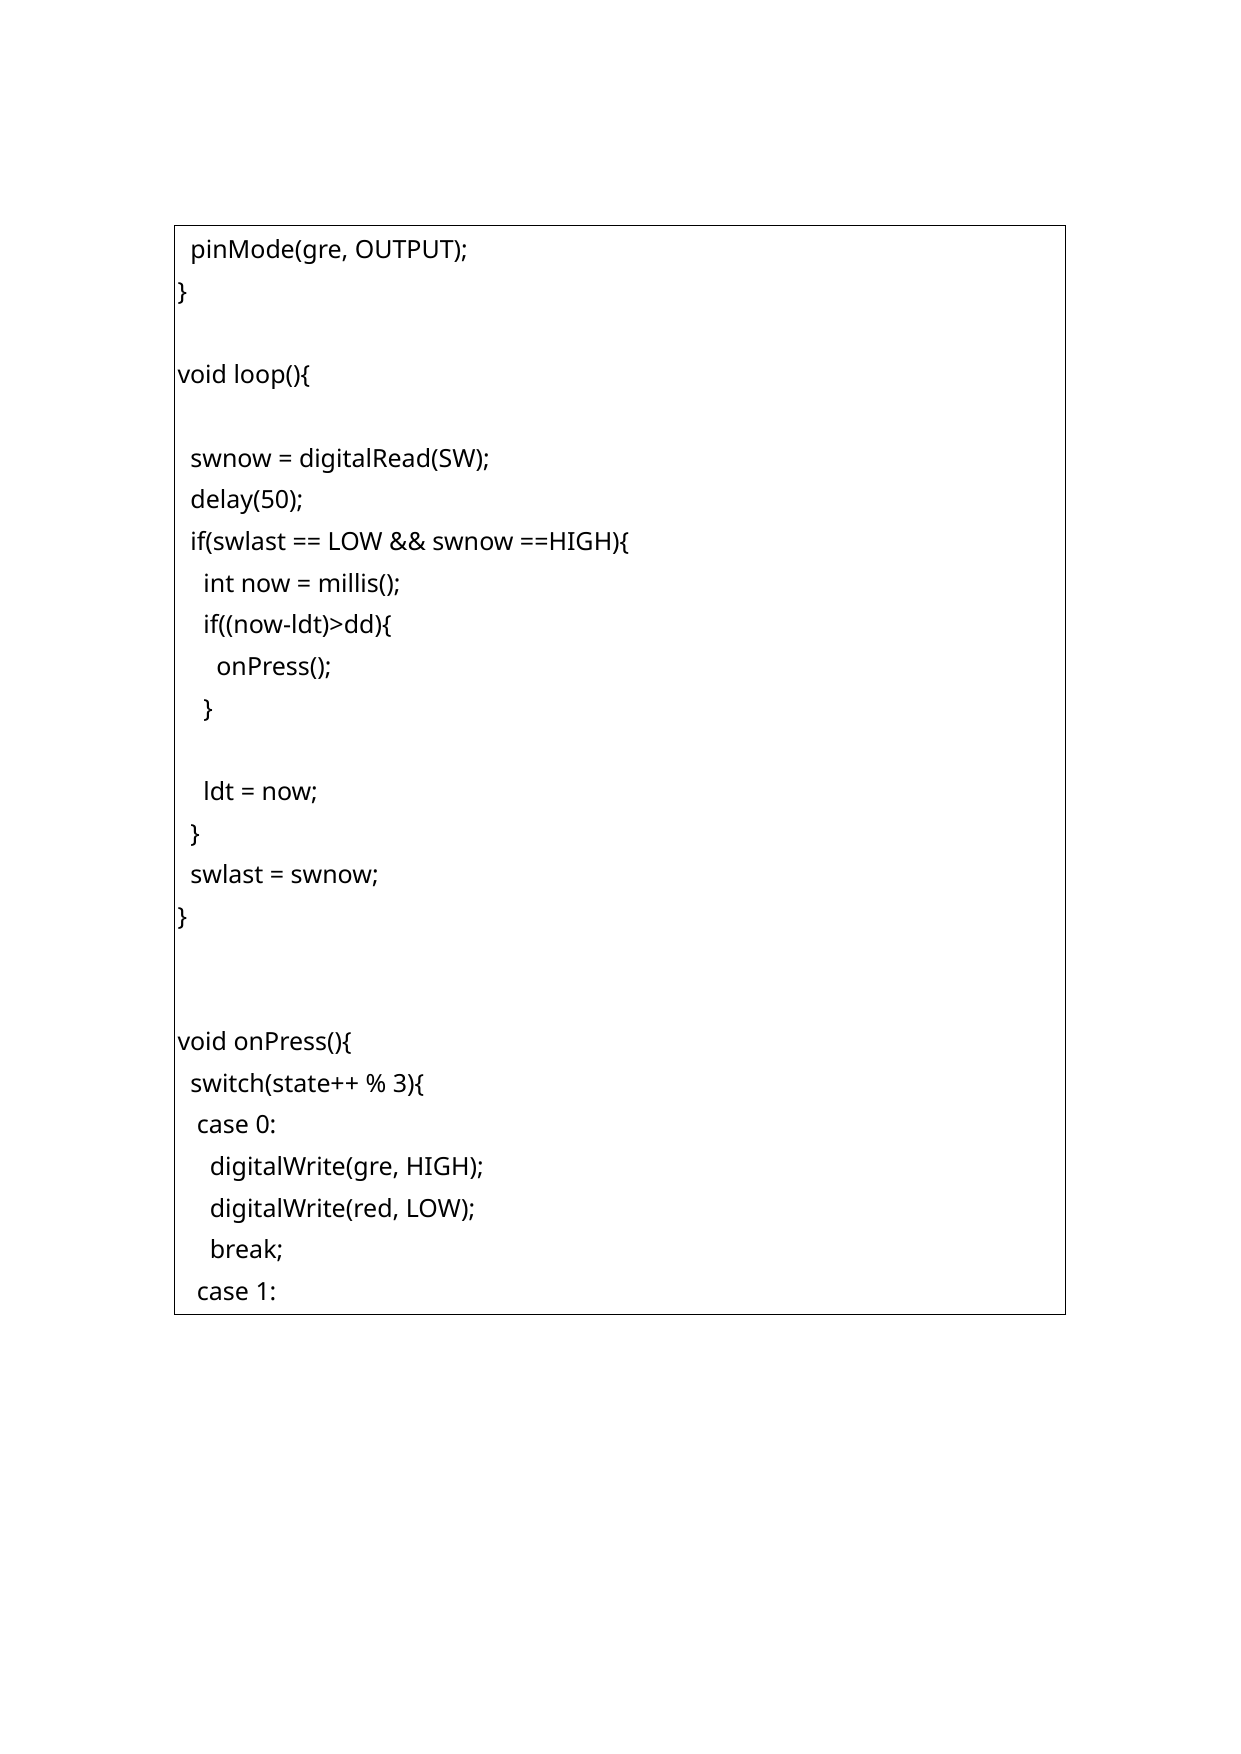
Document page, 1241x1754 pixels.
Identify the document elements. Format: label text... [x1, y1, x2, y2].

subtitle if(swlast == LOW && swnow ==HIGH){ [177, 520, 1063, 562]
subtitle onPress(); [177, 645, 1063, 687]
subtitle } [177, 812, 1063, 853]
subtitle } [177, 270, 1063, 312]
subtitle } [177, 895, 1063, 937]
subtitle switch(state++ % 3){ [177, 1062, 1063, 1103]
subtitle int now = millis(); [177, 562, 1063, 603]
subtitle case 1: [175, 1267, 1065, 1314]
subtitle if((now-ldt)>dd){ [177, 603, 1063, 645]
subtitle digitalWrite(red, LOW); [177, 1187, 1063, 1228]
subtitle void loop(){ [177, 353, 1063, 395]
subtitle break; [177, 1228, 1063, 1267]
subtitle swnow = digitalRead(SW); [177, 437, 1063, 478]
subtitle digitalWrite(gre, HIGH); [177, 1145, 1063, 1187]
subtitle ldt = now; [177, 770, 1063, 812]
subtitle swlast = swnow; [177, 853, 1063, 895]
subtitle void onPress(){ [177, 1020, 1063, 1062]
subtitle pinMode(gre, OUTPUT); [175, 226, 1065, 270]
subtitle } [177, 687, 1063, 728]
subtitle delay(50); [177, 478, 1063, 520]
subtitle case 0: [177, 1103, 1063, 1145]
